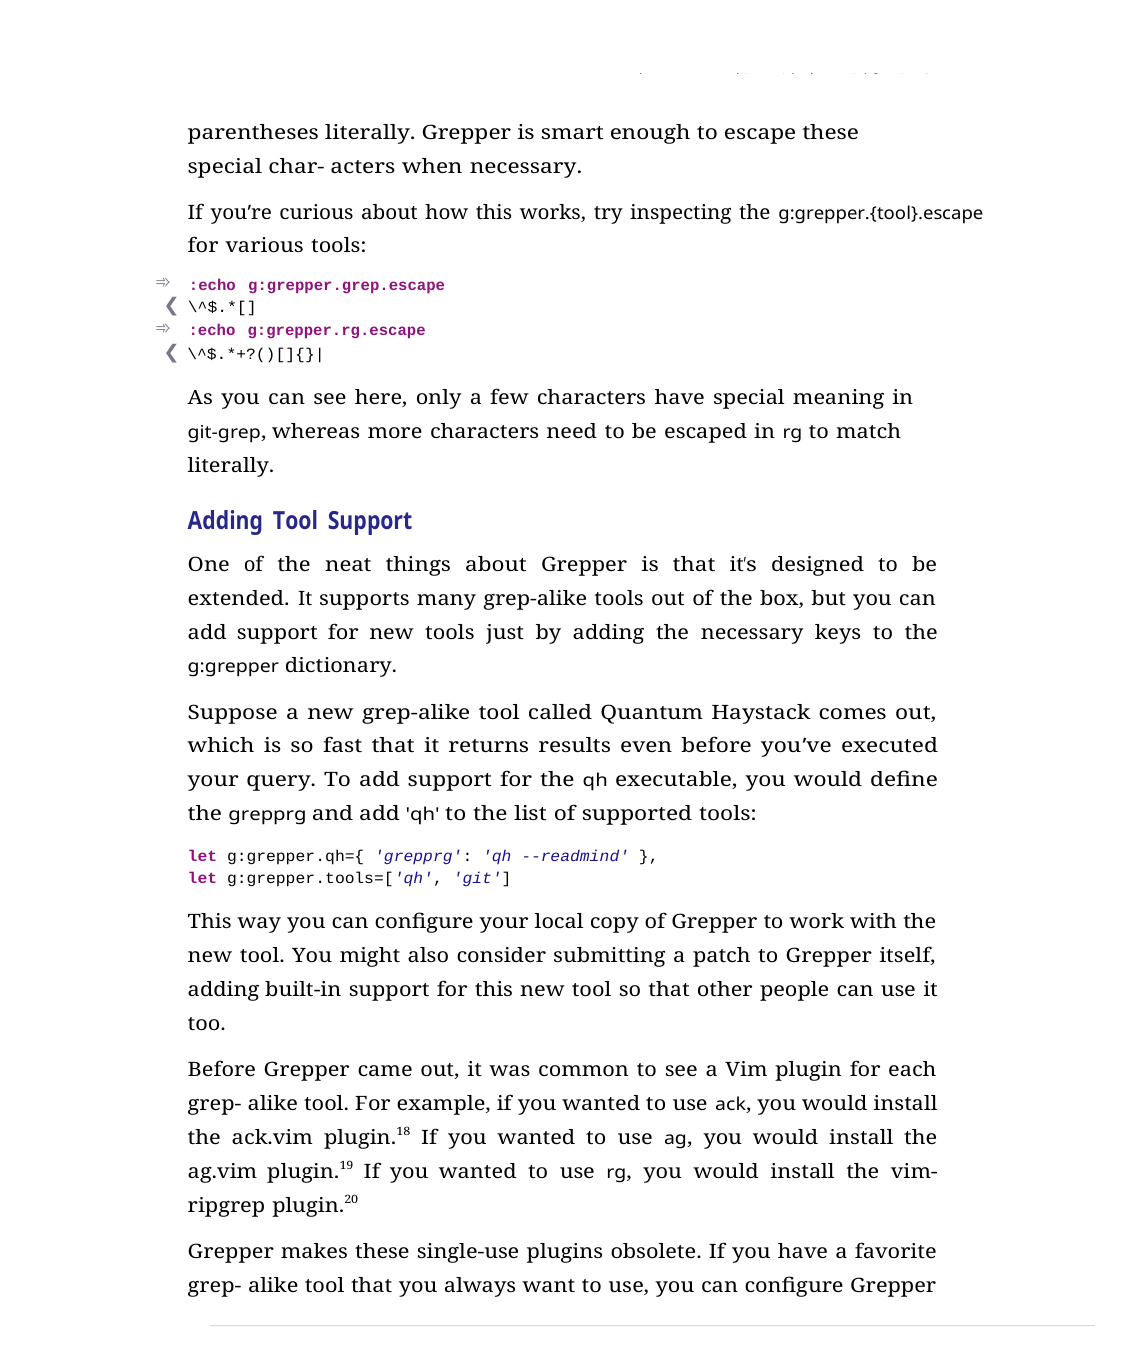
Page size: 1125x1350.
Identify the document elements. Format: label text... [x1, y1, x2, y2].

text let g:grepper.tools=['qh', 'git'] [187, 871, 1006, 888]
text ➾ :echo g:grepper.rg.escape [155, 317, 1006, 340]
text As you can see here, only a few characters have special meaning in git-grep, whereas more characters need to be escaped in rg to match literally. [187, 383, 938, 478]
text Suppose a new grep-alike tool called Quantum Haystack comes out, which is so fast that it returns results even before you’ve executed your query. To add support for the qh executable, you would define the grepprg and add 'qh' to the list of supported tools: [187, 698, 938, 826]
text parentheses literally. Grepper is smart enough to escape these special char- acters when necessary. [187, 118, 938, 179]
text This way you can configure your local copy of Grepper to work with the new tool. You might also consider submitting a patch to Grepper itself, adding built-in support for this new tool so that other people can use it too. [187, 907, 938, 1036]
text ➾ :echo g:grepper.grep.escape [155, 271, 1006, 295]
text let g:grepper.qh={ 'grepprg': 'qh --readmind' }, [187, 848, 1006, 866]
text ❮ \^$.*+?()[]{}| [163, 340, 1006, 364]
text for various tools: [187, 231, 1006, 258]
text ❮ \^$.*[] [163, 295, 1006, 317]
text If you’re curious about how this works, try inspecting the g:grepper.{tool}.escape [187, 198, 1006, 225]
text Before Grepper came out, it was common to see a Vim plugin for each grep- alike tool. For example, if you wanted to use ack, you would install the ack.vim plugin.18 If you wanted to use ag, you would install the ag.vim plugin.19 If you wanted to use rg, you would install the vim-ripgrep plugin.20 [187, 1055, 938, 1218]
text One of the neat things about Grepper is that it’s designed to be extended. It supports many grep-alike tools out of the box, but you can add support for new tools just by adding the necessary keys to the g:grepper dictionary. [187, 551, 938, 678]
subtitle Adding Tool Support [187, 503, 1006, 537]
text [187, 1237, 938, 1298]
